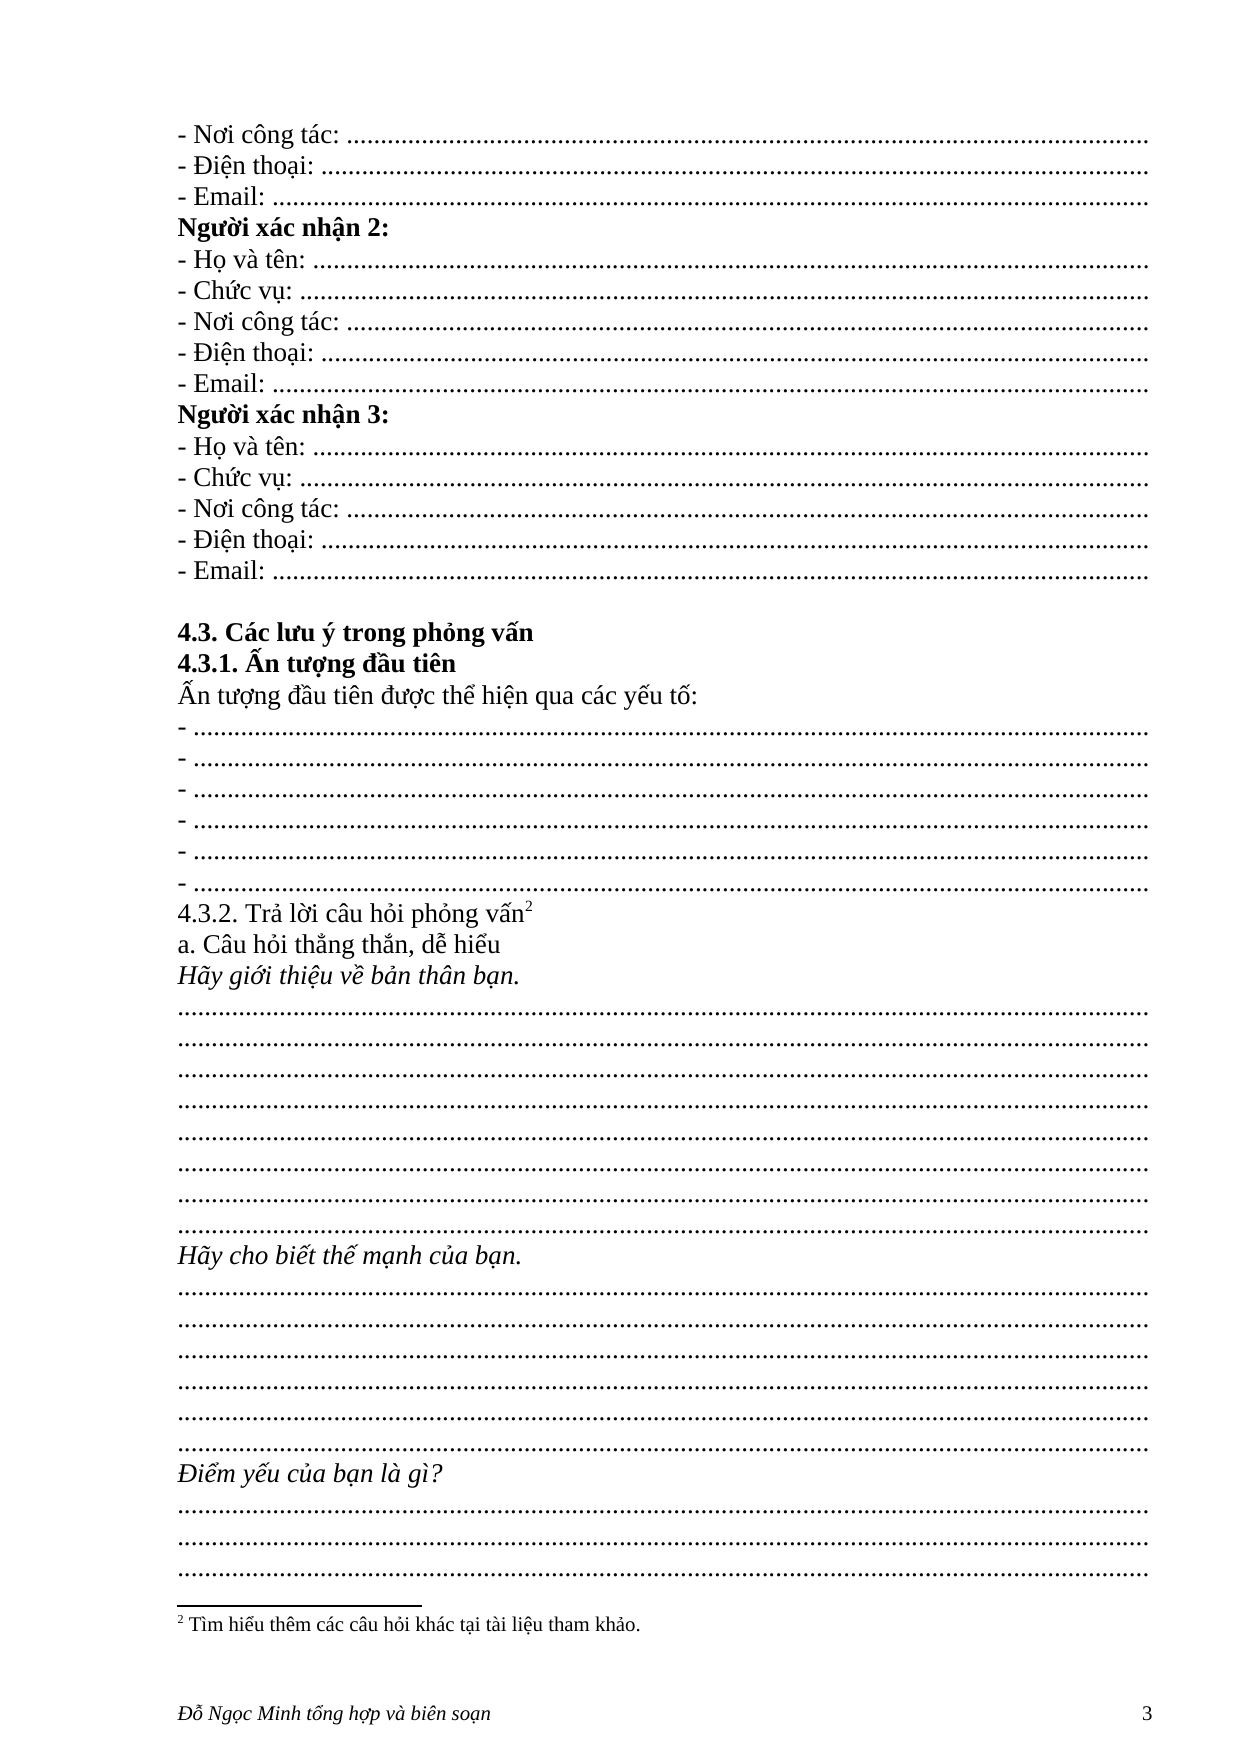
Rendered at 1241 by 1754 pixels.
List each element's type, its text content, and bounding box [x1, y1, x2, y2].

list Email: [177, 554, 1152, 585]
list 4.3.2. Trả lời câu hỏi phỏng vấn [177, 897, 1152, 928]
list Điện thoại: [177, 523, 1152, 554]
list Người xác nhận 3: [177, 398, 1152, 429]
list Nơi công tác: [177, 492, 1152, 523]
list Họ và tên: [177, 243, 1152, 274]
list Email: [177, 180, 1152, 212]
list a. Câu hỏi thẳng thắn, dễ hiểu [177, 928, 1152, 959]
text 4.3. Các lưu ý trong phỏng vấn [177, 616, 1152, 648]
list Họ và tên: [177, 429, 1152, 461]
list Điểm yếu của bạn là gì? [177, 1457, 1152, 1488]
list Nơi công tác: [177, 118, 1152, 149]
list Chức vụ: [177, 461, 1152, 492]
text 4.3.1. Ấn tượng đầu tiên [177, 648, 1152, 679]
list Hãy cho biết thế mạnh của bạn. [177, 1239, 1152, 1271]
list Chức vụ: [177, 274, 1152, 305]
list Email: [177, 367, 1152, 398]
list Nơi công tác: [177, 305, 1152, 336]
list Hãy giới thiệu về bản thân bạn. [177, 959, 1152, 990]
text Ấn tượng đầu tiên được thể hiện qua các yếu tố: [177, 679, 1152, 710]
list Điện thoại: [177, 336, 1152, 367]
list Người xác nhận 2: [177, 212, 1152, 243]
list Điện thoại: [177, 149, 1152, 180]
